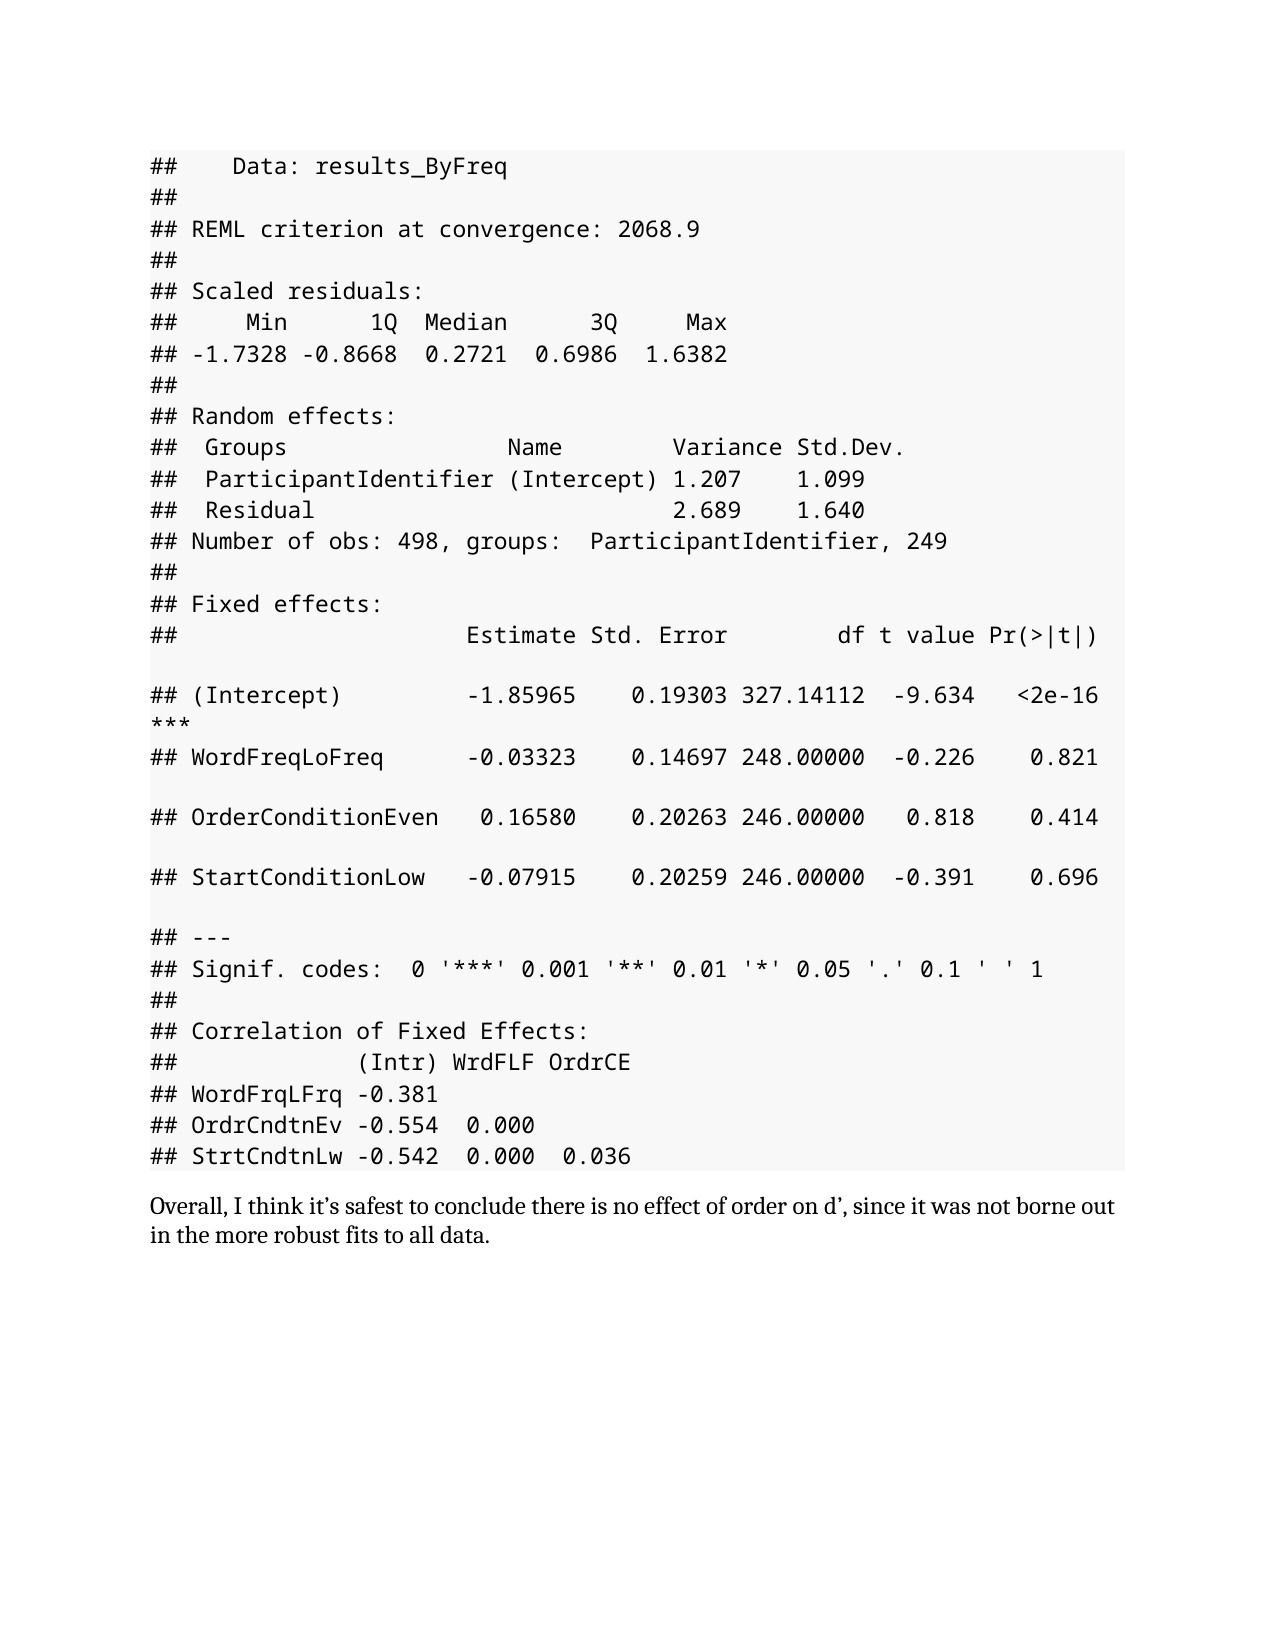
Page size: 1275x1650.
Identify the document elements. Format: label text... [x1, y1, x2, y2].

text Overall, I think it’s safest to conclude there is no effect of order on d’, since it was not borne out in the more robust fits to all data. [150, 1192, 1125, 1249]
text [150, 150, 1125, 1171]
